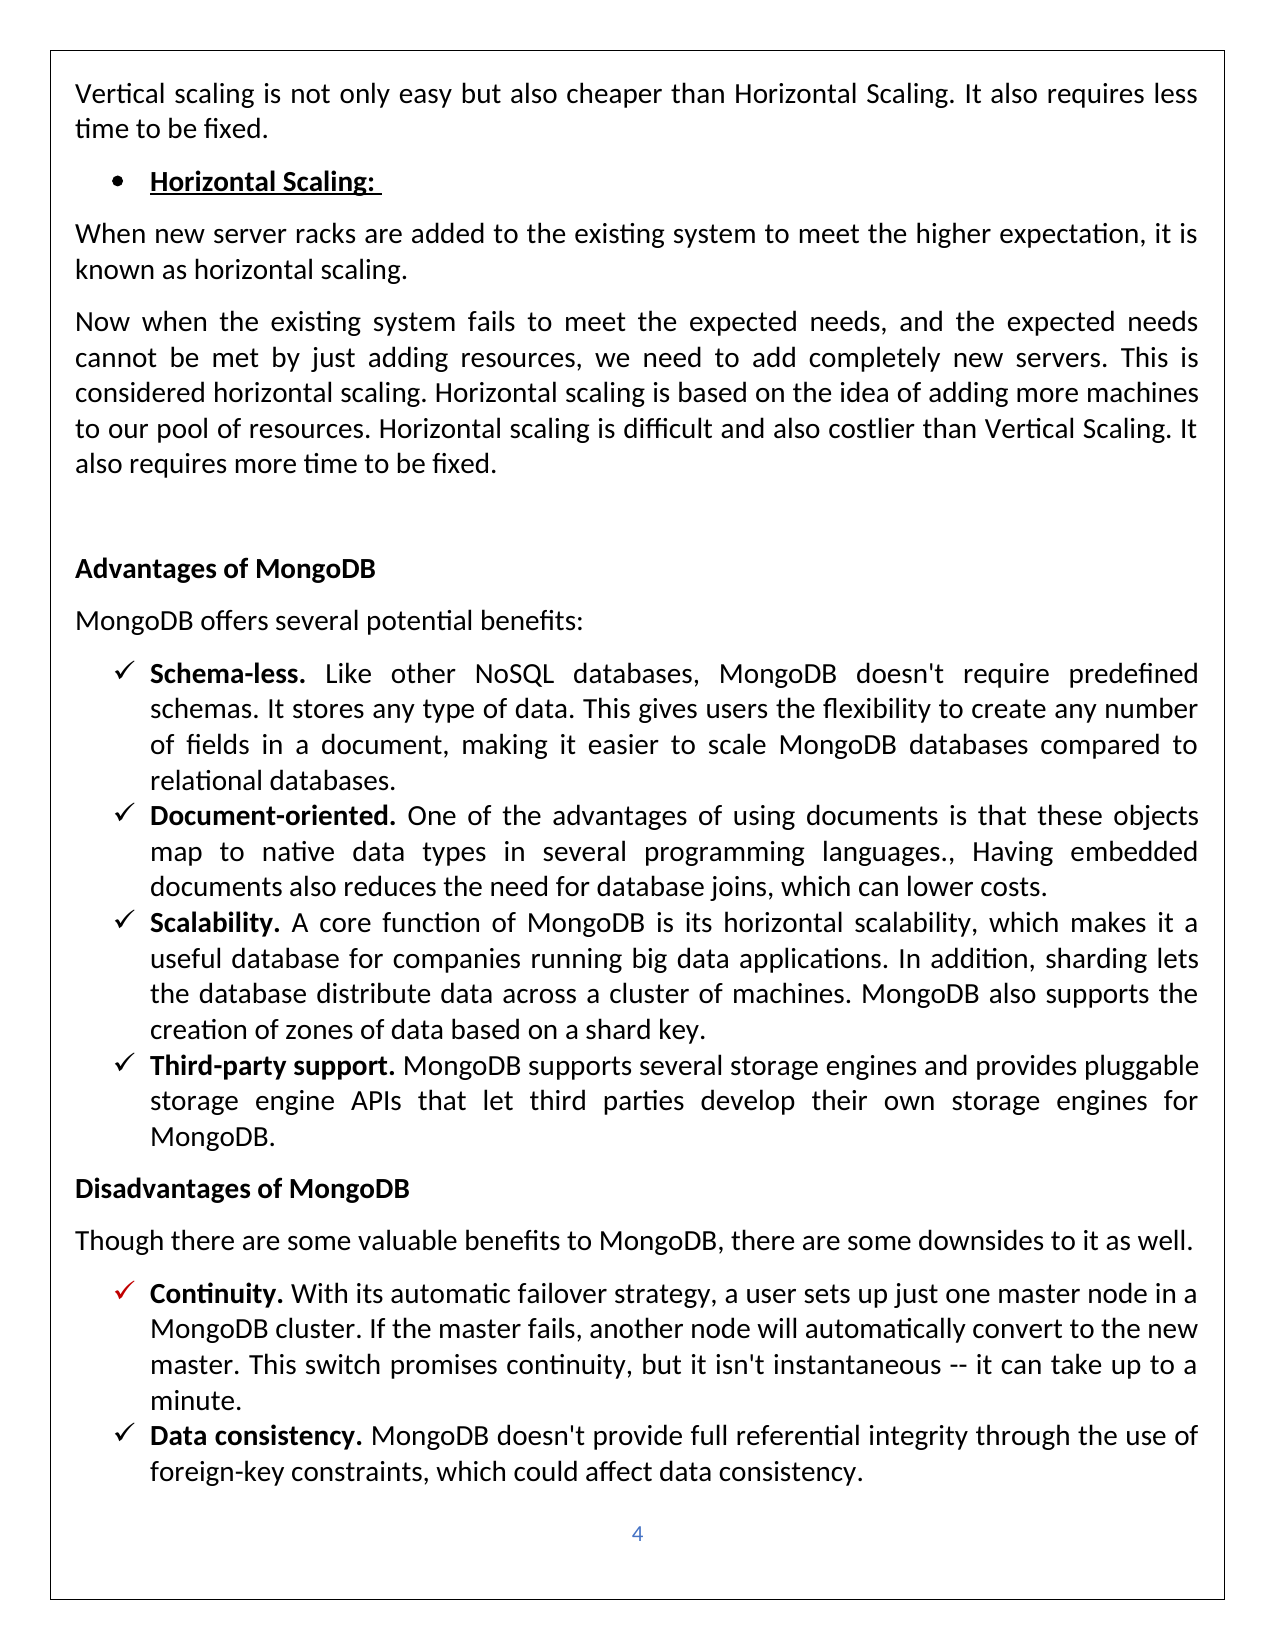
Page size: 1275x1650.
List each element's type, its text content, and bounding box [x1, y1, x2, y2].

list Continuity. With its automatic failover strategy, a user sets up just one master node in a MongoDB cluster. If the master fails, another node will automatically convert to the new master. This switch promises continuity, but it isn't instantaneous -- it can take up to a minute. [112, 1275, 1200, 1417]
text MongoDB offers several potential benefits: [75, 602, 1200, 638]
list Third-party support. MongoDB supports several storage engines and provides pluggable storage engine APIs that let third parties develop their own storage engines for MongoDB. [112, 1047, 1200, 1153]
text Now when the existing system fails to meet the expected needs, and the expected needs cannot be met by just adding resources, we need to add completely new servers. This is considered horizontal scaling. Horizontal scaling is based on the idea of adding more machines to our pool of resources. Horizontal scaling is difficult and also costlier than Vertical Scaling. It also requires more time to be fixed. [75, 303, 1200, 481]
list Schema-less. Like other NoSQL databases, MongoDB doesn't require predefined schemas. It stores any type of data. This gives users the flexibility to create any number of fields in a document, making it easier to scale MongoDB databases compared to relational databases. [112, 655, 1200, 797]
text Advantages of MongoDB [75, 550, 1200, 586]
text Vertical scaling is not only easy but also cheaper than Horizontal Scaling. It also requires less time to be fixed. [75, 75, 1200, 146]
list Data consistency. MongoDB doesn't provide full referential integrity through the use of foreign-key constraints, which could affect data consistency. [112, 1417, 1200, 1488]
list Horizontal Scaling: [112, 163, 1200, 198]
text When new server racks are added to the existing system to meet the higher expectation, it is known as horizontal scaling. [75, 215, 1200, 286]
text Disadvantages of MongoDB [75, 1170, 1200, 1206]
list Document-oriented. One of the advantages of using documents is that these objects map to native data types in several programming languages., Having embedded documents also reduces the need for database joins, which can lower costs. [112, 797, 1200, 904]
list Scalability. A core function of MongoDB is its horizontal scalability, which makes it a useful database for companies running big data applications. In addition, sharding lets the database distribute data across a cluster of machines. MongoDB also supports the creation of zones of data based on a shard key. [112, 904, 1200, 1047]
text Though there are some valuable benefits to MongoDB, there are some downsides to it as well. [75, 1222, 1200, 1258]
